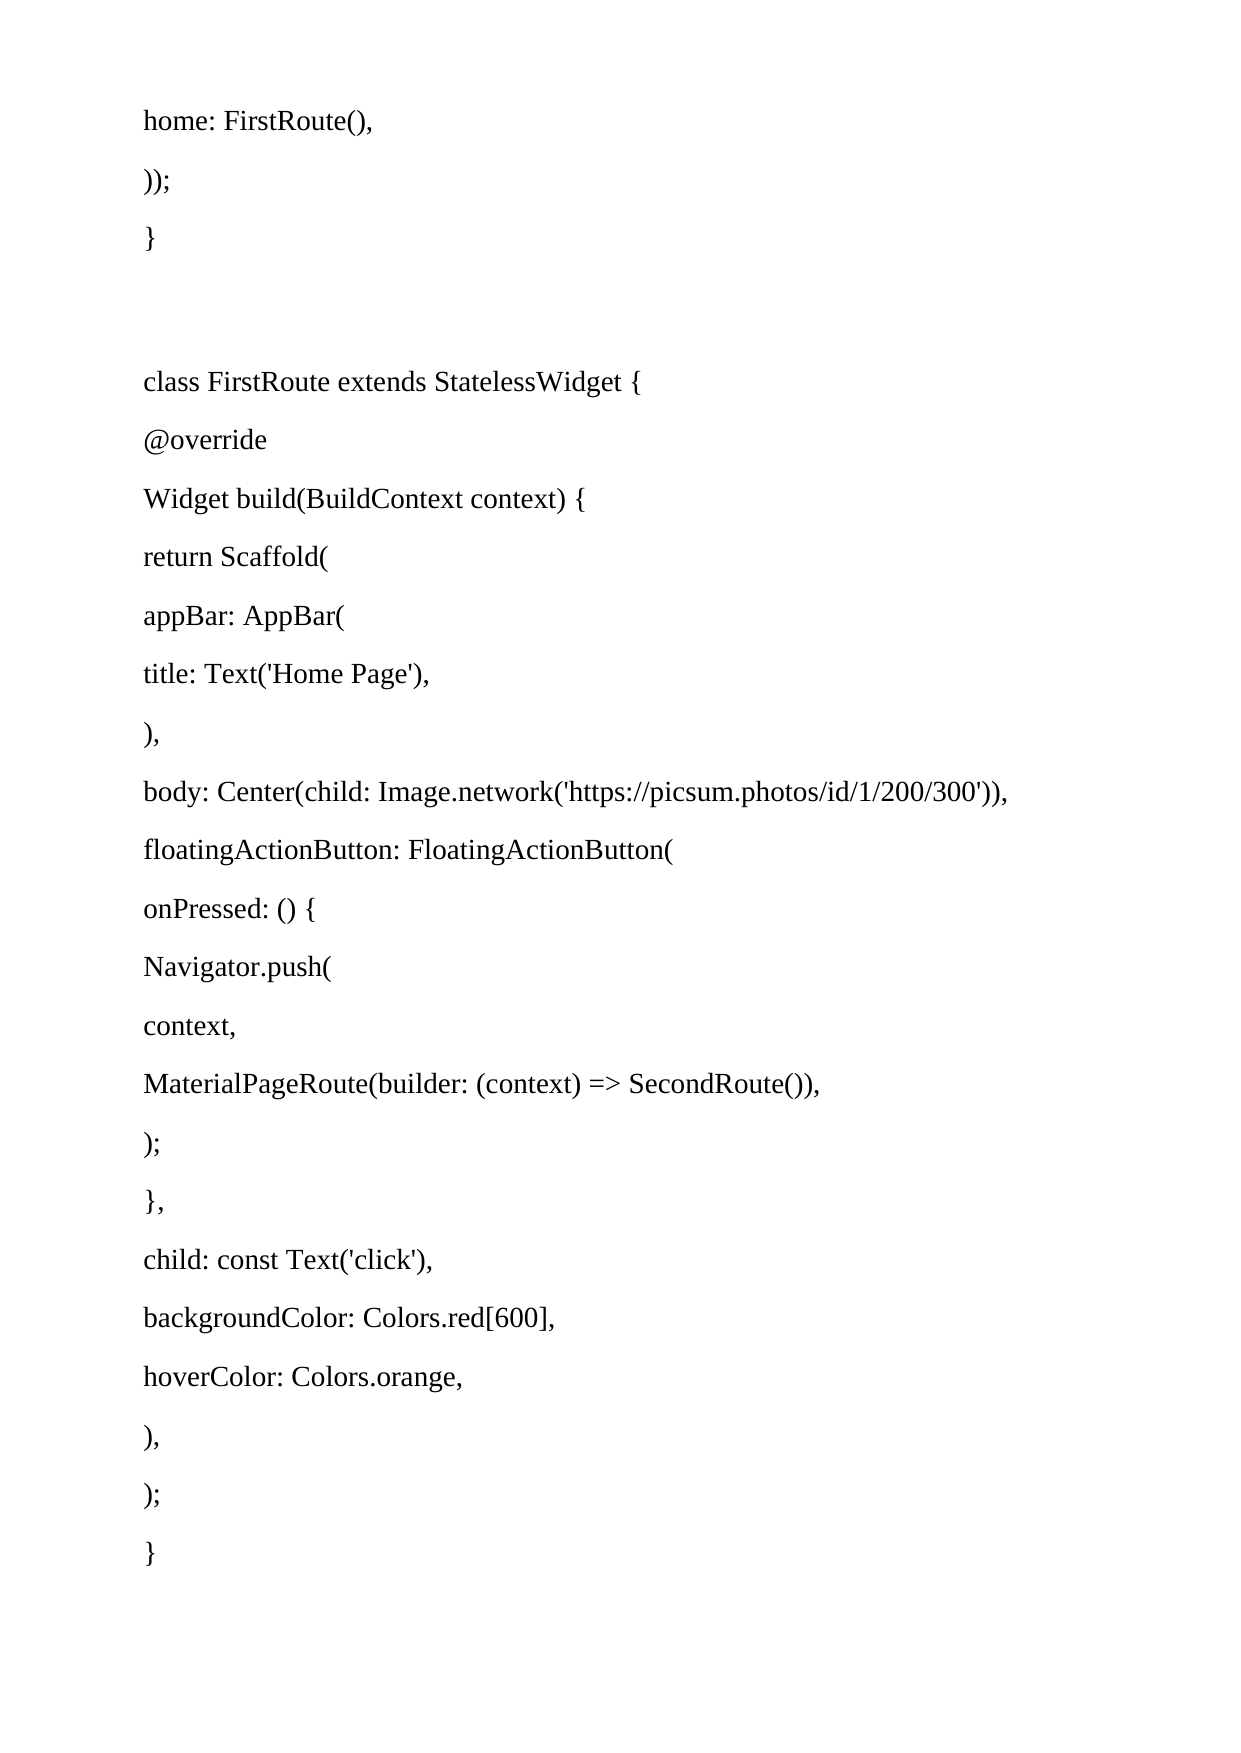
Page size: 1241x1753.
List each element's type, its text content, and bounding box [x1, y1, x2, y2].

text ), [143, 715, 1141, 749]
text Widget build(BuildContext context) { [143, 481, 1141, 514]
text }, [143, 1183, 1141, 1217]
text ); [143, 1125, 1141, 1158]
text class FirstRoute extends StatelessWidget { [143, 364, 1141, 397]
text @override [143, 422, 1141, 456]
text MaterialPageRoute(builder: (context) => SecondRoute()), [143, 1066, 1141, 1100]
text } [143, 221, 1141, 254]
text home: FirstRoute(), [143, 103, 1141, 137]
text Navigator.push( [143, 949, 1141, 983]
text return Scaffold( [143, 539, 1141, 573]
text body: Center(child: Image.network('https://picsum.photos/id/1/200/300')), [143, 774, 1141, 807]
text floatingActionButton: FloatingActionButton( [143, 832, 1141, 866]
text ); [143, 1476, 1141, 1510]
text child: const Text('click'), [143, 1242, 1141, 1276]
text backgroundColor: Colors.red[600], [143, 1301, 1141, 1334]
text appBar: AppBar( [143, 598, 1141, 632]
text )); [143, 162, 1141, 196]
text hoverColor: Colors.orange, [143, 1359, 1141, 1393]
text } [143, 1535, 1141, 1568]
text title: Text('Home Page'), [143, 657, 1141, 690]
text context, [143, 1008, 1141, 1041]
text onPressed: () { [143, 891, 1141, 924]
text ), [143, 1418, 1141, 1451]
